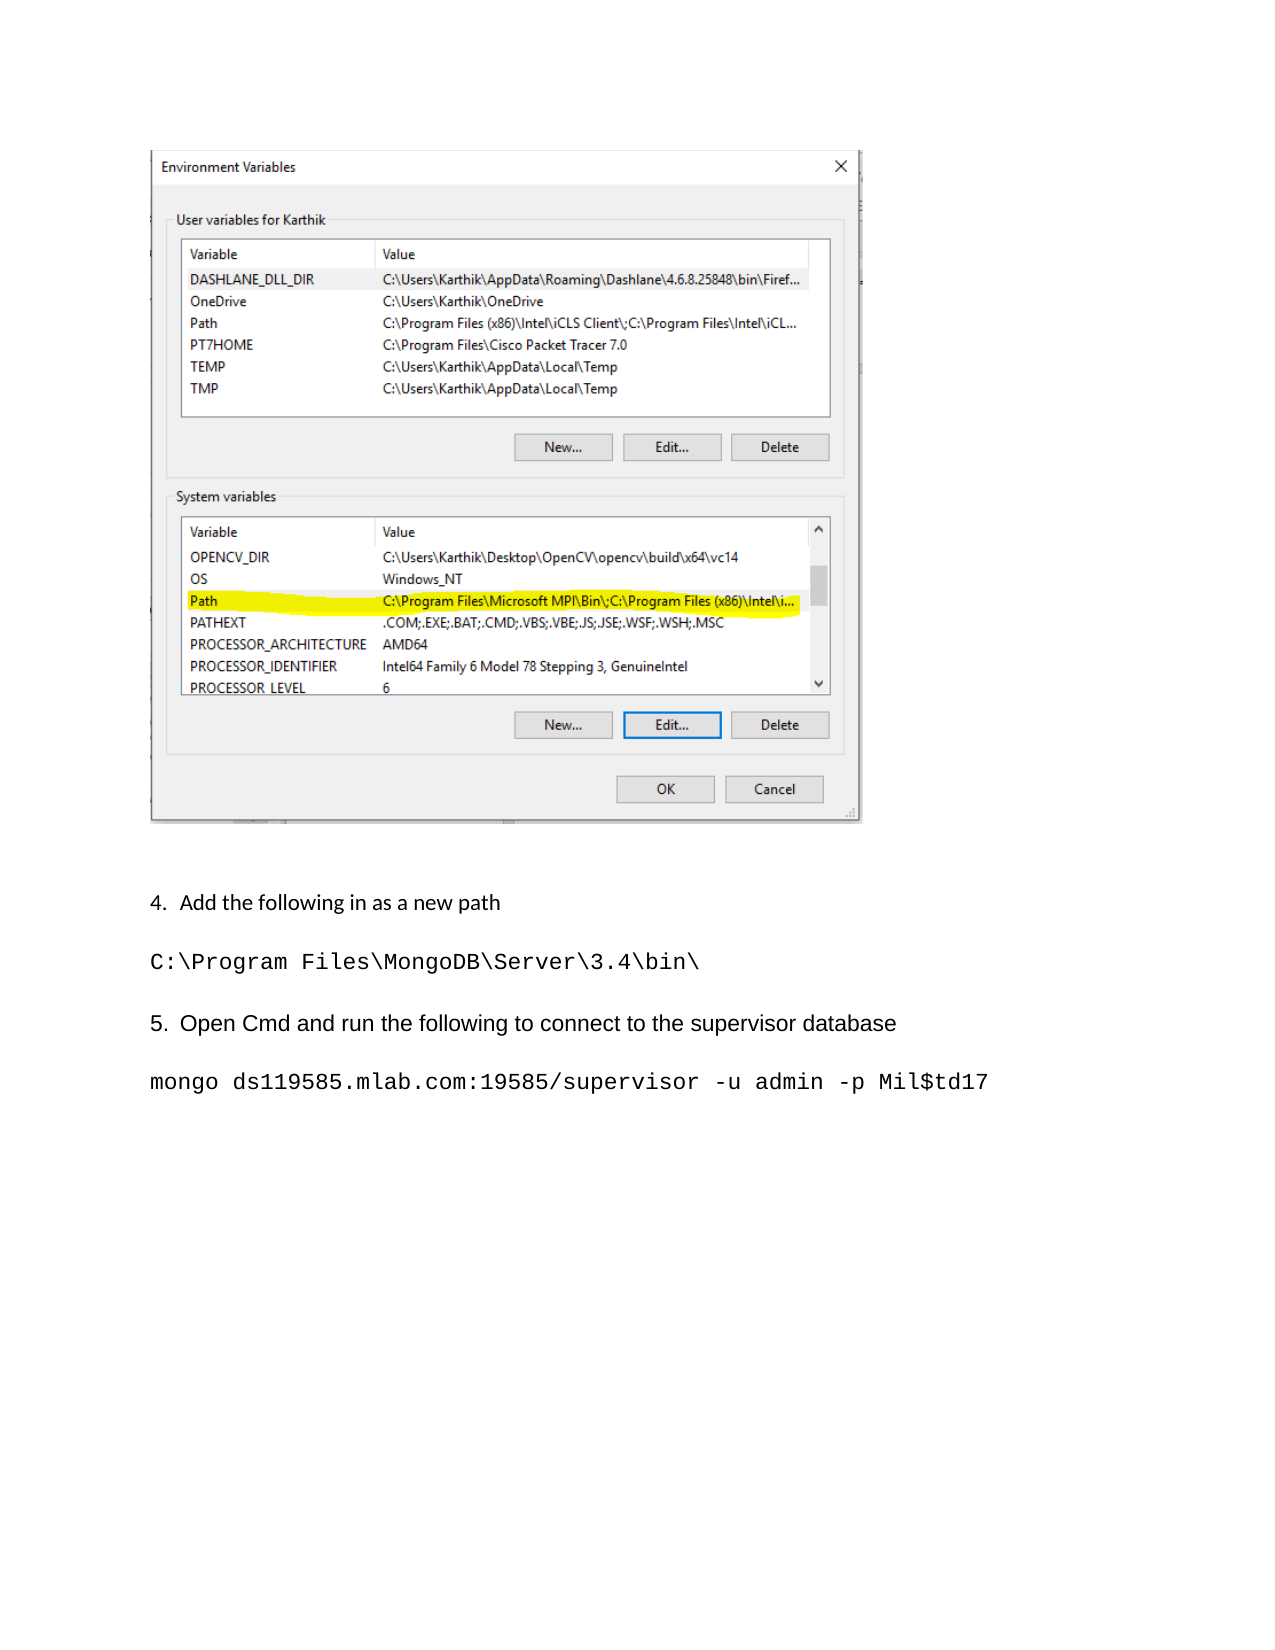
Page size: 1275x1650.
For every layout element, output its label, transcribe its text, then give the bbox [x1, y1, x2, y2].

list Open Cmd and run the following to connect to the supervisor database [150, 1010, 1125, 1037]
list Add the following in as a new path [150, 888, 1125, 916]
text mongo ds119585.mlab.com:19585/supervisor -u admin -p Mil$td17 [150, 1071, 1125, 1097]
text C:\Program Files\MongoDB\Server\3.4\bin\ [150, 950, 1125, 976]
picture [150, 150, 863, 824]
